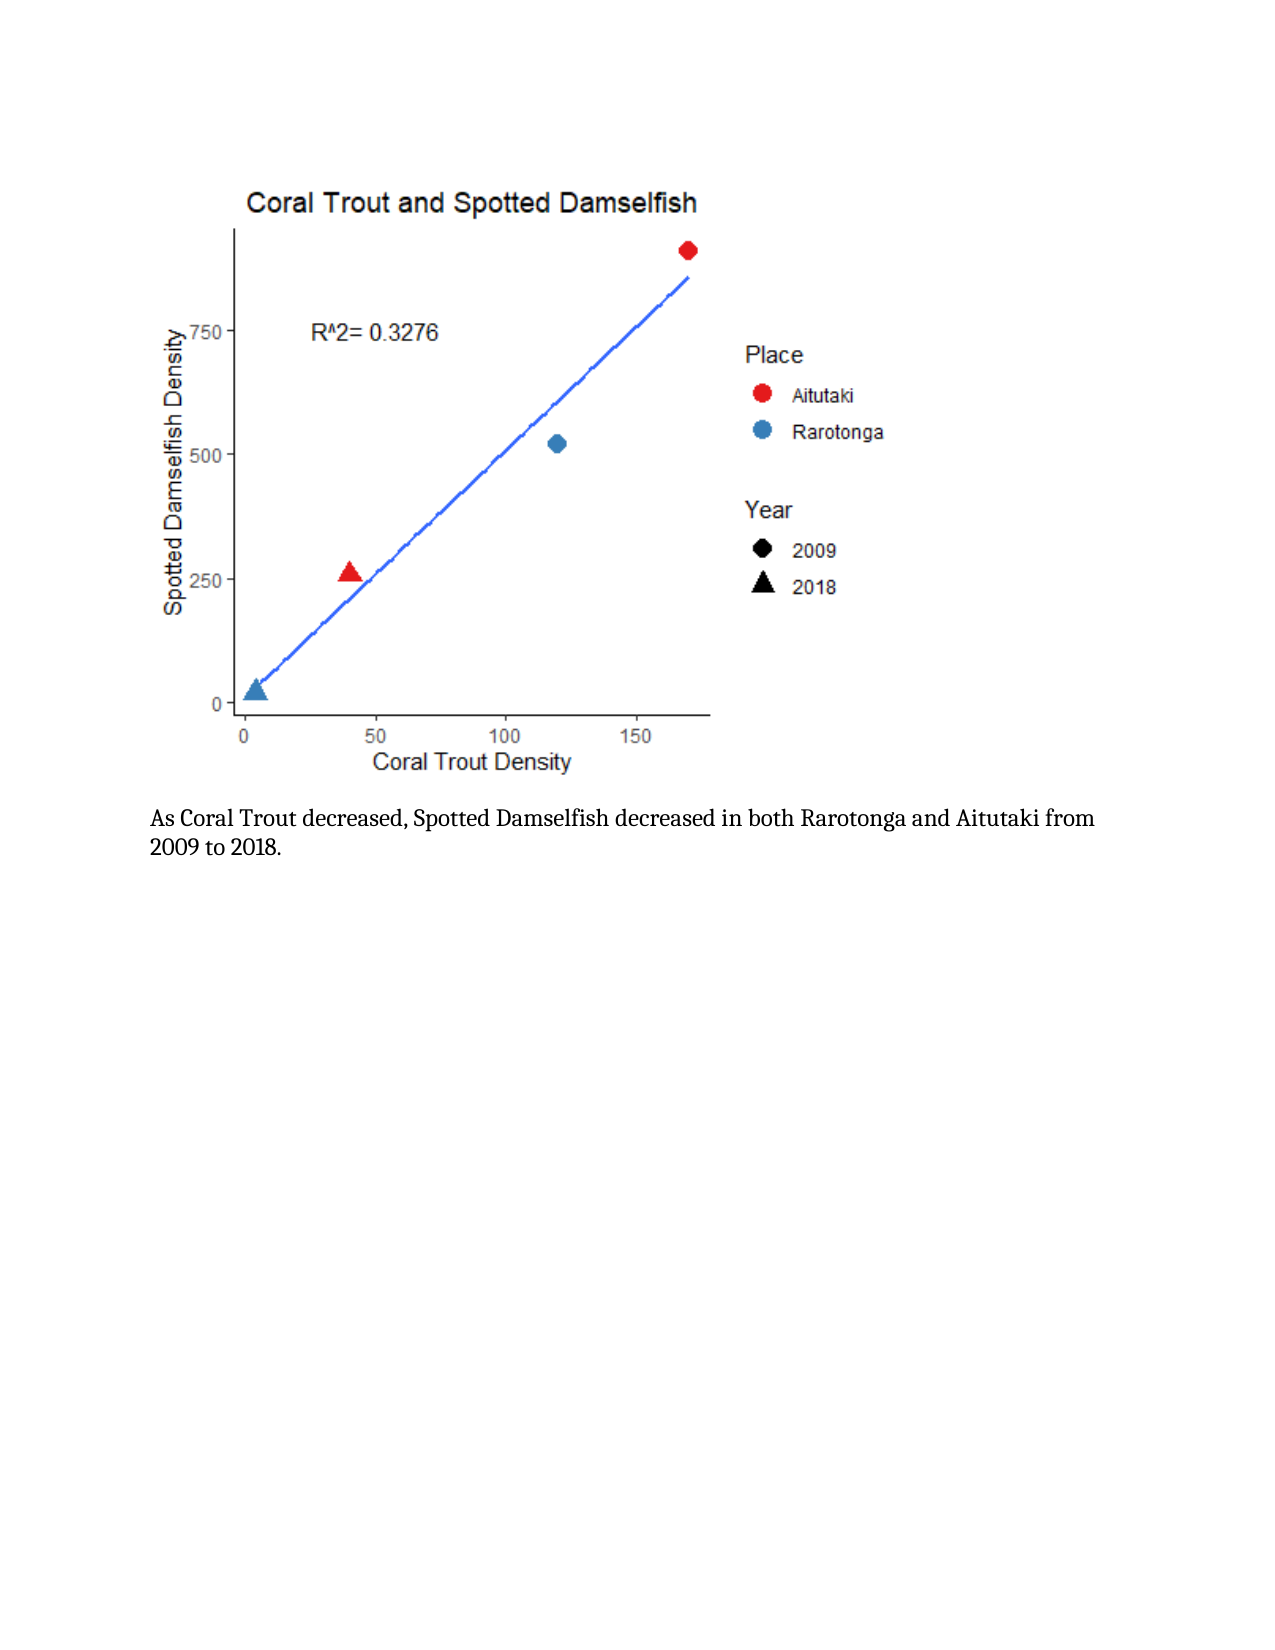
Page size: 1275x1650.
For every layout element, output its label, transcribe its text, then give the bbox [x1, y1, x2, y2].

text As Coral Trout decreased, Spotted Damselfish decreased in both Rarotonga and Aitutaki from 2009 to 2018. [150, 804, 1125, 861]
picture [150, 178, 908, 786]
